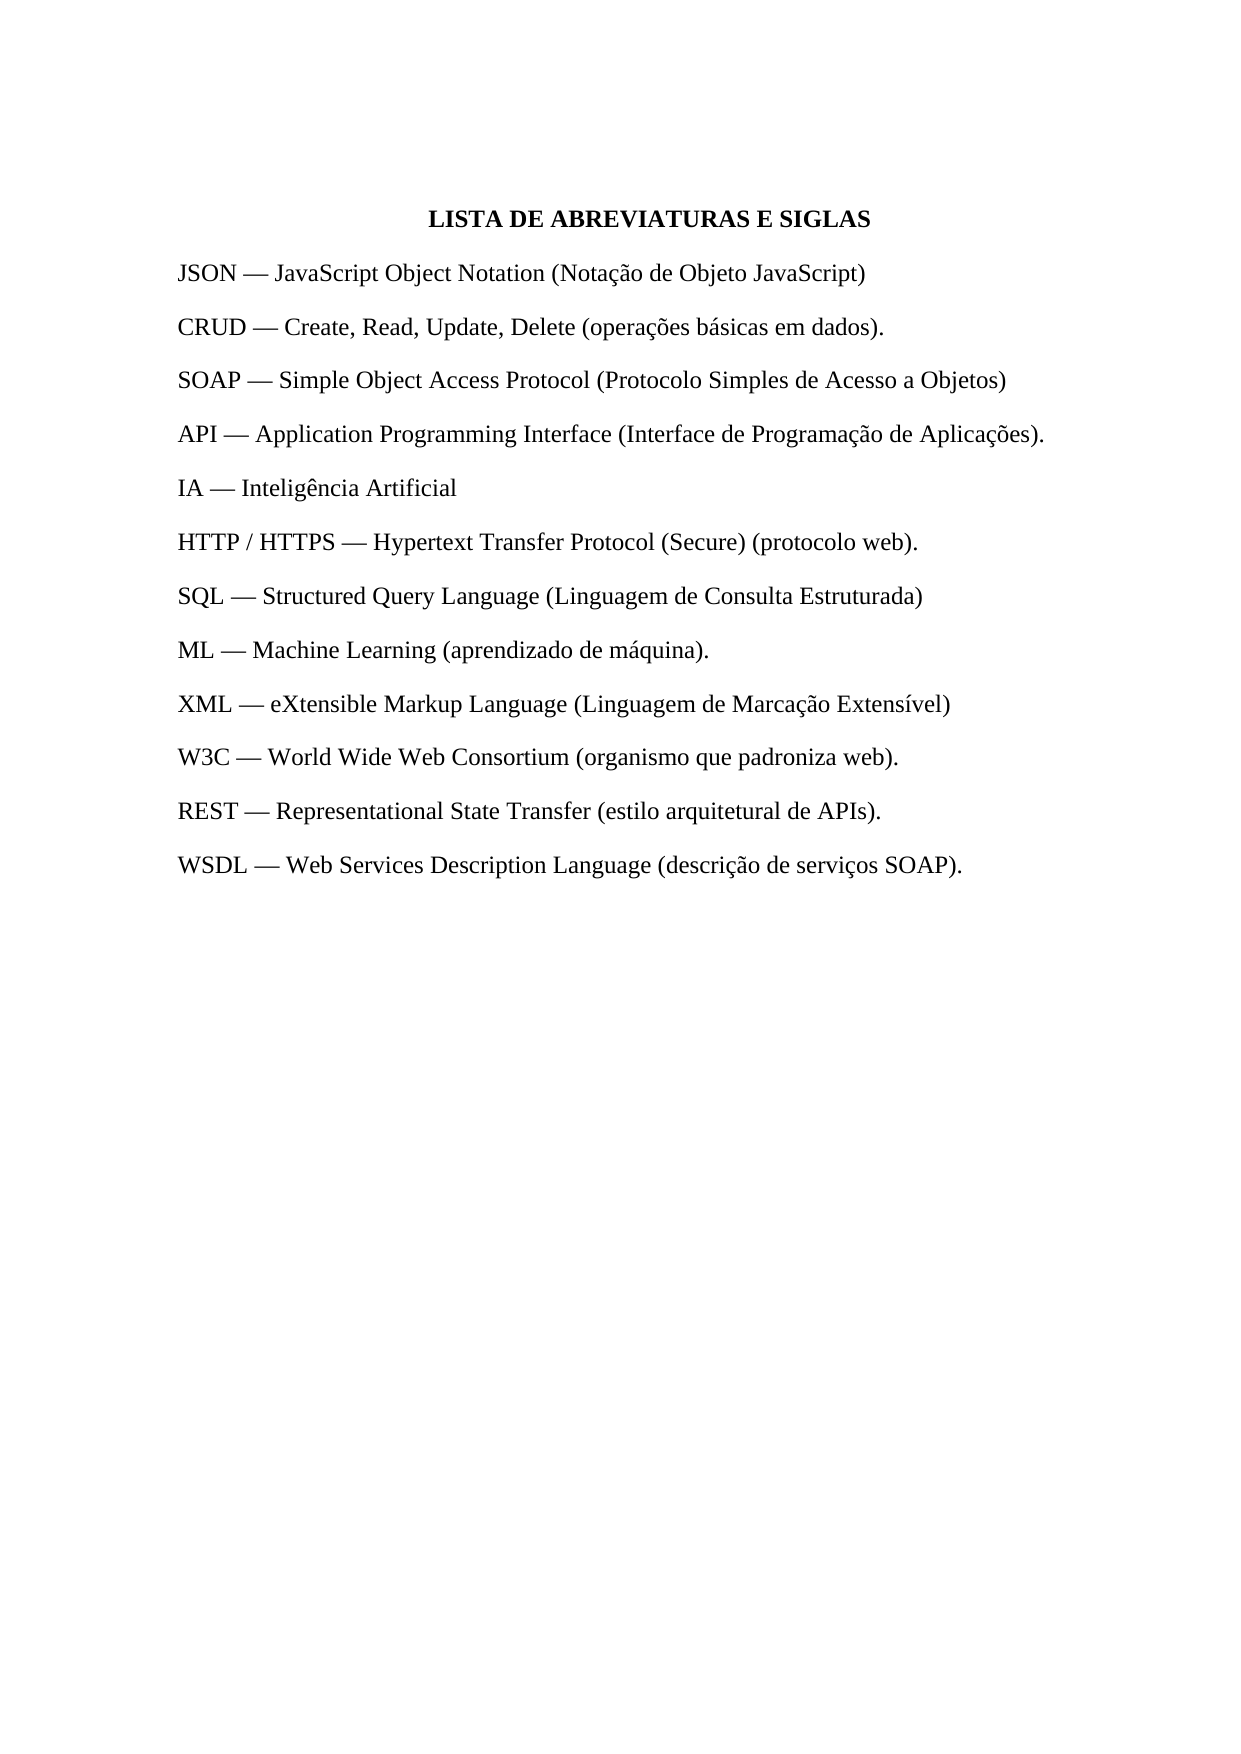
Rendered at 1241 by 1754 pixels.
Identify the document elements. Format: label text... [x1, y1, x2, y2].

text IA — Inteligência Artificial [177, 473, 1122, 502]
text API — Application Programming Interface (Interface de Programação de Aplicações). [177, 419, 1122, 448]
text CRUD — Create, Read, Update, Delete (operações básicas em dados). [177, 312, 1122, 340]
text W3C — World Wide Web Consortium (organismo que padroniza web). [177, 742, 1122, 771]
text HTTP / HTTPS — Hypertext Transfer Protocol (Secure) (protocolo web). [177, 527, 1122, 556]
text WSDL — Web Services Description Language (descrição de serviços SOAP). [177, 850, 1122, 879]
text LISTA DE ABREVIATURAS E SIGLAS [177, 204, 1122, 233]
text SQL — Structured Query Language (Linguagem de Consulta Estruturada) [177, 581, 1122, 610]
text REST — Representational State Transfer (estilo arquitetural de APIs). [177, 796, 1122, 825]
text ML — Machine Learning (aprendizado de máquina). [177, 635, 1122, 663]
text SOAP — Simple Object Access Protocol (Protocolo Simples de Acesso a Objetos) [177, 366, 1122, 394]
text JSON — JavaScript Object Notation (Notação de Objeto JavaScript) [177, 258, 1122, 287]
text XML — eXtensible Markup Language (Linguagem de Marcação Extensível) [177, 689, 1122, 717]
